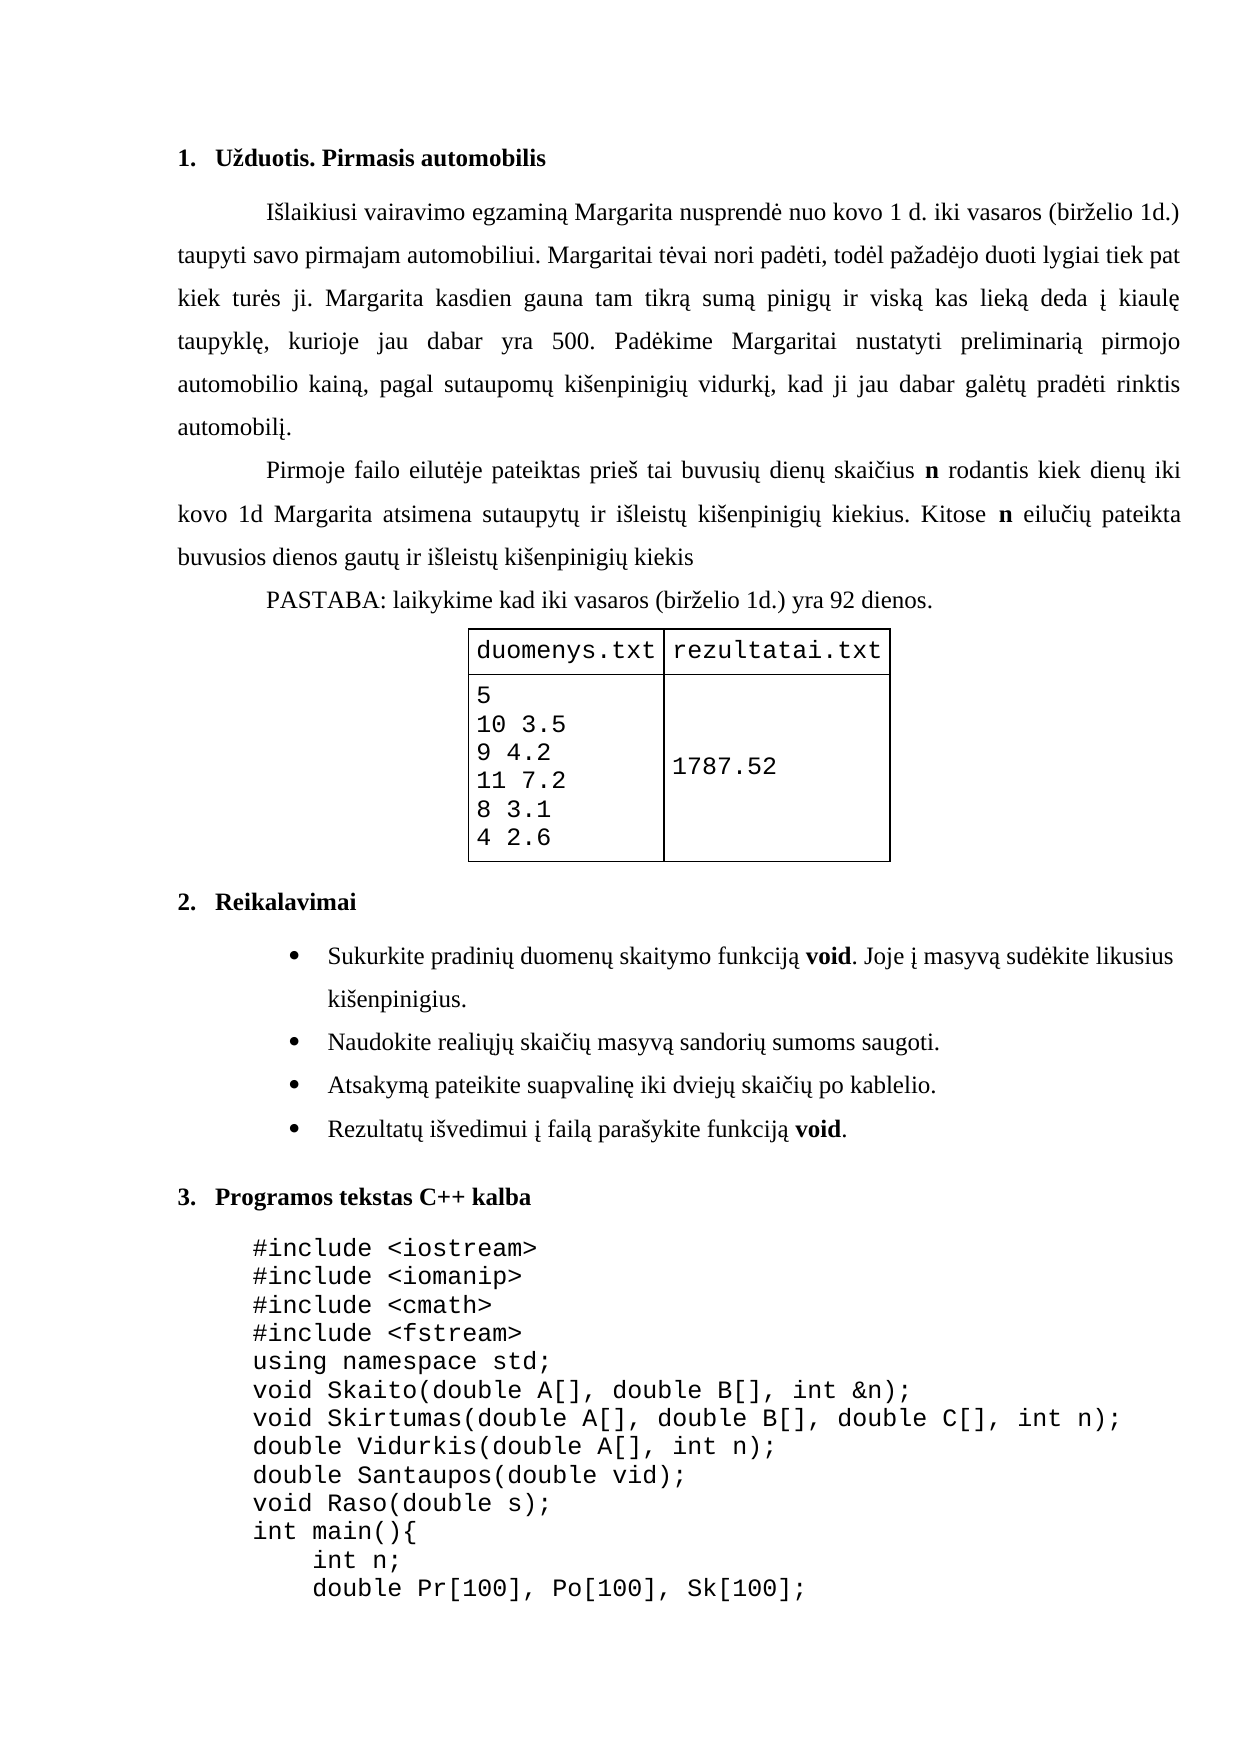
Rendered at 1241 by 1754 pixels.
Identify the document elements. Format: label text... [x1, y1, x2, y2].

list Atsakymą pateikite suapvalinę iki dviejų skaičių po kablelio. [290, 1071, 1181, 1099]
list Rezultatų išvedimui į failą parašykite funkciją void. [290, 1114, 1181, 1142]
table_header duomenys.txt [469, 630, 663, 674]
table_cell 1787.52 [665, 675, 889, 861]
table_header rezultatai.txt [665, 630, 889, 674]
list Užduotis. Pirmasis automobilis [177, 143, 1181, 172]
list void Skaito(double A[], double B[], int &n); [252, 1377, 1181, 1406]
list int main(){ [252, 1519, 1181, 1547]
list #include <fstream> [252, 1321, 1181, 1349]
list int n; [252, 1547, 1181, 1576]
list double Pr[100], Po[100], Sk[100]; [252, 1576, 1181, 1604]
list using namespace std; [252, 1349, 1181, 1377]
list #include <cmath> [252, 1292, 1181, 1321]
text Išlaikiusi vairavimo egzaminą Margarita nusprendė nuo kovo 1 d. iki vasaros (birželio 1d.) taupyti savo pirmajam automobiliui. Margaritai tėvai nori padėti, todėl pažadėjo duoti lygiai tiek pat kiek turės ji. Margarita kasdien gauna tam tikrą sumą pinigų ir viską kas lieką deda į kiaulę taupyklę, kurioje jau dabar yra 500. Padėkime Margaritai nustatyti preliminarią pirmojo automobilio kainą, pagal sutaupomų kišenpinigių vidurkį, kad ji jau dabar galėtų pradėti rinktis automobilį. [177, 197, 1181, 441]
list Sukurkite pradinių duomenų skaitymo funkciją void. Joje į masyvą sudėkite likusius kišenpinigius. [290, 941, 1181, 1013]
list Naudokite realiųjų skaičių masyvą sandorių sumoms saugoti. [290, 1027, 1181, 1056]
list void Skirtumas(double A[], double B[], double C[], int n); [252, 1406, 1181, 1434]
text PASTABA: laikykime kad iki vasaros (birželio 1d.) yra 92 dienos. [177, 585, 1181, 614]
list #include <iostream> [252, 1236, 1181, 1264]
list Programos tekstas C++ kalba [177, 1182, 1181, 1211]
list double Santaupos(double vid); [252, 1462, 1181, 1491]
list void Raso(double s); [252, 1491, 1181, 1519]
text Pirmoje failo eilutėje pateiktas prieš tai buvusių dienų skaičius n rodantis kiek dienų iki kovo 1d Margarita atsimena sutaupytų ir išleistų kišenpinigių kiekius. Kitose n eilučių pateikta buvusios dienos gautų ir išleistų kišenpinigių kiekis [177, 456, 1181, 571]
list #include <iomanip> [252, 1264, 1181, 1292]
table_cell 5 10 3.5 9 4.2 11 7.2 8 3.1 4 2.6 [469, 675, 663, 861]
list Reikalavimai [177, 887, 1181, 916]
list double Vidurkis(double A[], int n); [252, 1434, 1181, 1462]
